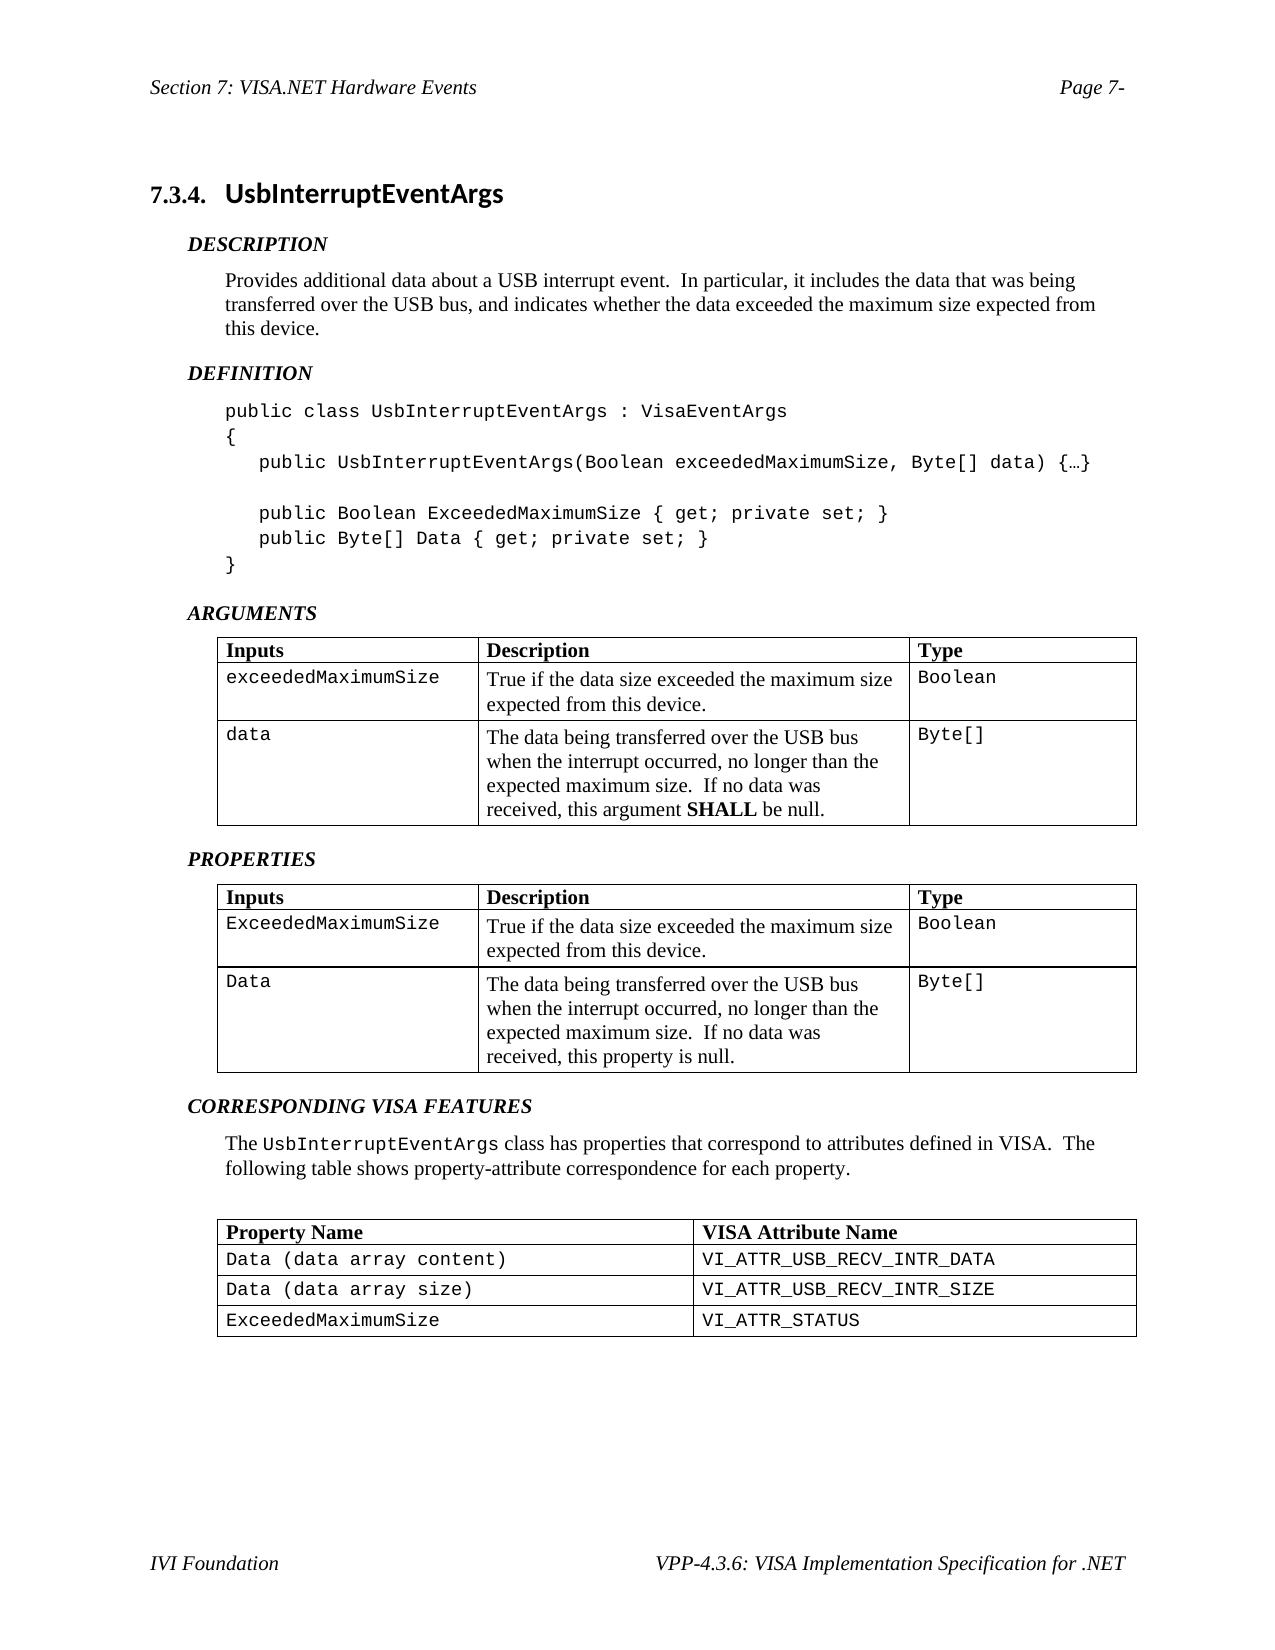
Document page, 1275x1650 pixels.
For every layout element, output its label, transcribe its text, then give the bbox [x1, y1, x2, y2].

subtitle Arguments [187, 601, 1125, 624]
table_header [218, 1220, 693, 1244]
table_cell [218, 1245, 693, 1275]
subtitle Definition [187, 361, 1125, 385]
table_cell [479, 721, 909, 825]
subtitle Corresponding VISA Features [187, 1094, 1125, 1118]
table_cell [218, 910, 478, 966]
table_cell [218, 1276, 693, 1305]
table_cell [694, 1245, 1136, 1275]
subtitle Properties [187, 847, 1125, 871]
subtitle UsbInterruptEventArgs [150, 175, 1125, 211]
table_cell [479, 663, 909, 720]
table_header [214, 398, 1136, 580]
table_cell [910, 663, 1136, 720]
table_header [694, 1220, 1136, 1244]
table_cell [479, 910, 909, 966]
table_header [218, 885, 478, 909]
text Provides additional data about a USB interrupt event. In particular, it includes the data that was being transferred over the USB bus, and indicates whether the data exceeded the maximum size expected from this device. [225, 268, 1125, 340]
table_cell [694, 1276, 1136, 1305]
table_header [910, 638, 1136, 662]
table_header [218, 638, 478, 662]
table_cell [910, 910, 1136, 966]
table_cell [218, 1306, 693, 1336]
subtitle Description [187, 231, 1125, 256]
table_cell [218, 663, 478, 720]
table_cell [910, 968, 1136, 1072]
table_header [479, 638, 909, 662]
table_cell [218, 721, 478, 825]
text The UsbInterruptEventArgs class has properties that correspond to attributes defined in VISA. The following table shows property-attribute correspondence for each property. [225, 1130, 1125, 1179]
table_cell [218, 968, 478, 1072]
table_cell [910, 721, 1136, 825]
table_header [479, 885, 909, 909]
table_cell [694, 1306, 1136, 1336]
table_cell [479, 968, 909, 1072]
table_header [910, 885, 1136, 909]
